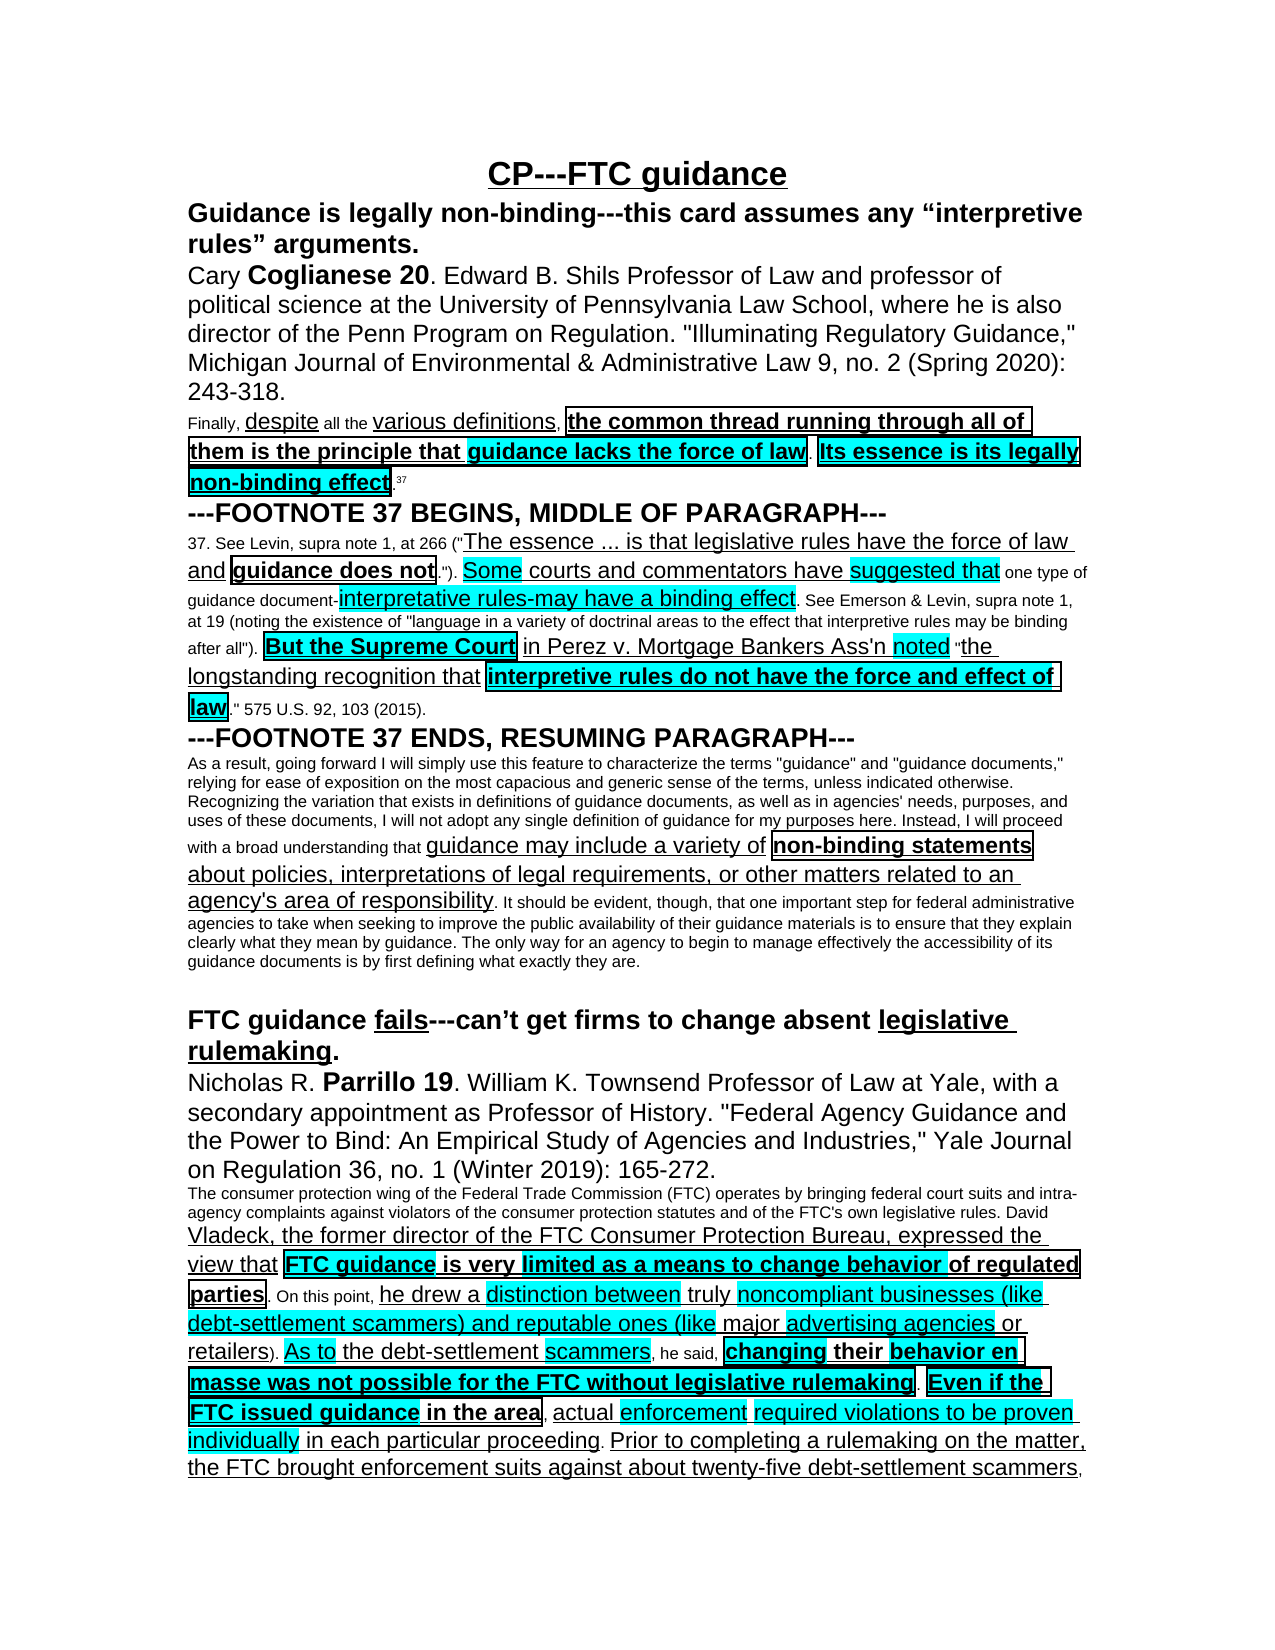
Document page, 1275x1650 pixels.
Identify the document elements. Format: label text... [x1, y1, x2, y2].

subtitle CP---FTC guidance [187, 154, 1087, 193]
text ---FOOTNOTE 37 ENDS, RESUMING PARAGRAPH--- [187, 722, 1087, 753]
text Nicholas R. Parrillo 19. William K. Townsend Professor of Law at Yale, with a secondary appointment as Professor of History. "Federal Agency Guidance and the Power to Bind: An Empirical Study of Agencies and Industries," Yale Journal on Regulation 36, no. 1 (Winter 2019): 165-272. [187, 1066, 1087, 1184]
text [187, 1184, 1087, 1480]
text Finally, despite all the various definitions, the common thread running through all of them is the principle that guidance lacks the force of law. Its essence is its legally non-binding effect.37 [392, 406, 1087, 497]
text ---FOOTNOTE 37 BEGINS, MIDDLE OF PARAGRAPH--- [187, 497, 1087, 528]
text 37. See Levin, supra note 1, at 266 ("The essence ... is that legislative rules have the force of law and guidance does not."). Some courts and commentators have suggested that one type of guidance document-interpretative rules-may have a binding effect. See Emerson & Levin, supra note 1, at 19 (noting the existence of "language in a variety of doctrinal areas to the effect that interpretive rules may be binding after all"). But the Supreme Court in Perez v. Mortgage Bankers Ass'n noted "the longstanding recognition that interpretive rules do not have the force and effect of law." 575 U.S. 92, 103 (2015). [187, 528, 1087, 722]
text Cary Coglianese 20. Edward B. Shils Professor of Law and professor of political science at the University of Pennsylvania Law School, where he is also director of the Penn Program on Regulation. "Illuminating Regulatory Guidance," Michigan Journal of Environmental & Administrative Law 9, no. 2 (Spring 2020): 243-318. [187, 259, 1087, 406]
text As a result, going forward I will simply use this feature to characterize the terms "guidance" and "guidance documents," relying for ease of exposition on the most capacious and generic sense of the terms, unless indicated otherwise. Recognizing the variation that exists in definitions of guidance documents, as well as in agencies' needs, purposes, and uses of these documents, I will not adopt any single definition of guidance for my purposes here. Instead, I will proceed with a broad understanding that guidance may include a variety of non-binding statements about policies, interpretations of legal requirements, or other matters related to an agency's area of responsibility. It should be evident, though, that one important step for federal administrative agencies to take when seeking to improve the public availability of their guidance materials is to ensure that they explain clearly what they mean by guidance. The only way for an agency to begin to manage effectively the accessibility of its guidance documents is by first defining what exactly they are. [187, 753, 1087, 971]
subtitle Guidance is legally non-binding---this card assumes any “interpretive rules” arguments. [187, 197, 1087, 259]
subtitle FTC guidance fails---can’t get firms to change absent legislative rulemaking. [187, 1004, 1087, 1066]
